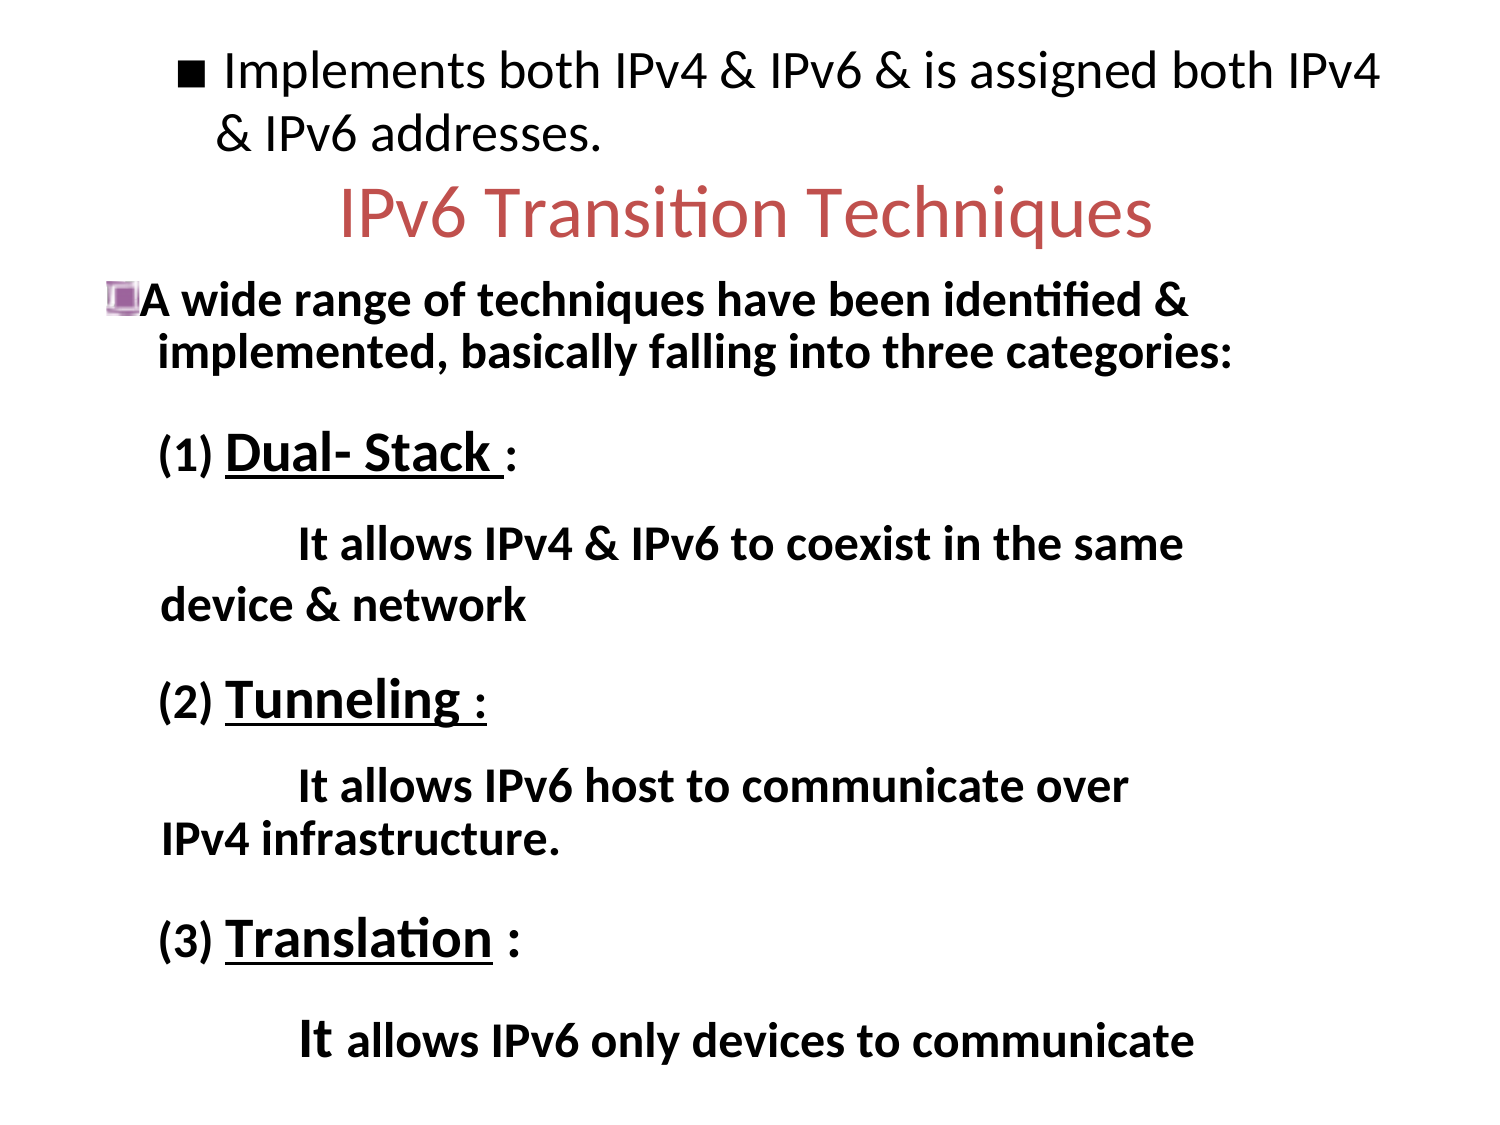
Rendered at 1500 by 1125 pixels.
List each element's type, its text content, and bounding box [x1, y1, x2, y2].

text (1) Dual- Stack : [157, 416, 1475, 486]
text It allows IPv6 host to communicate over IPv4 infrastructure. [161, 759, 1223, 868]
text device & network [160, 573, 1475, 634]
text IPv6 Transition Techniques [23, 165, 1154, 256]
picture [106, 281, 140, 316]
text It allows IPv4 & IPv6 to coexist in the same [297, 512, 1475, 573]
text (2) Tunneling : [157, 663, 1475, 733]
text It allows IPv6 only devices to communicate [298, 1002, 1475, 1072]
text ▪ Implements both IPv4 & IPv6 & is assigned both IPv4 & IPv6 addresses. [173, 12, 1398, 165]
text (3) Translation : [157, 902, 1475, 972]
text A wide range of techniques have been identified & implemented, basically falling into three categories: [106, 273, 1385, 381]
